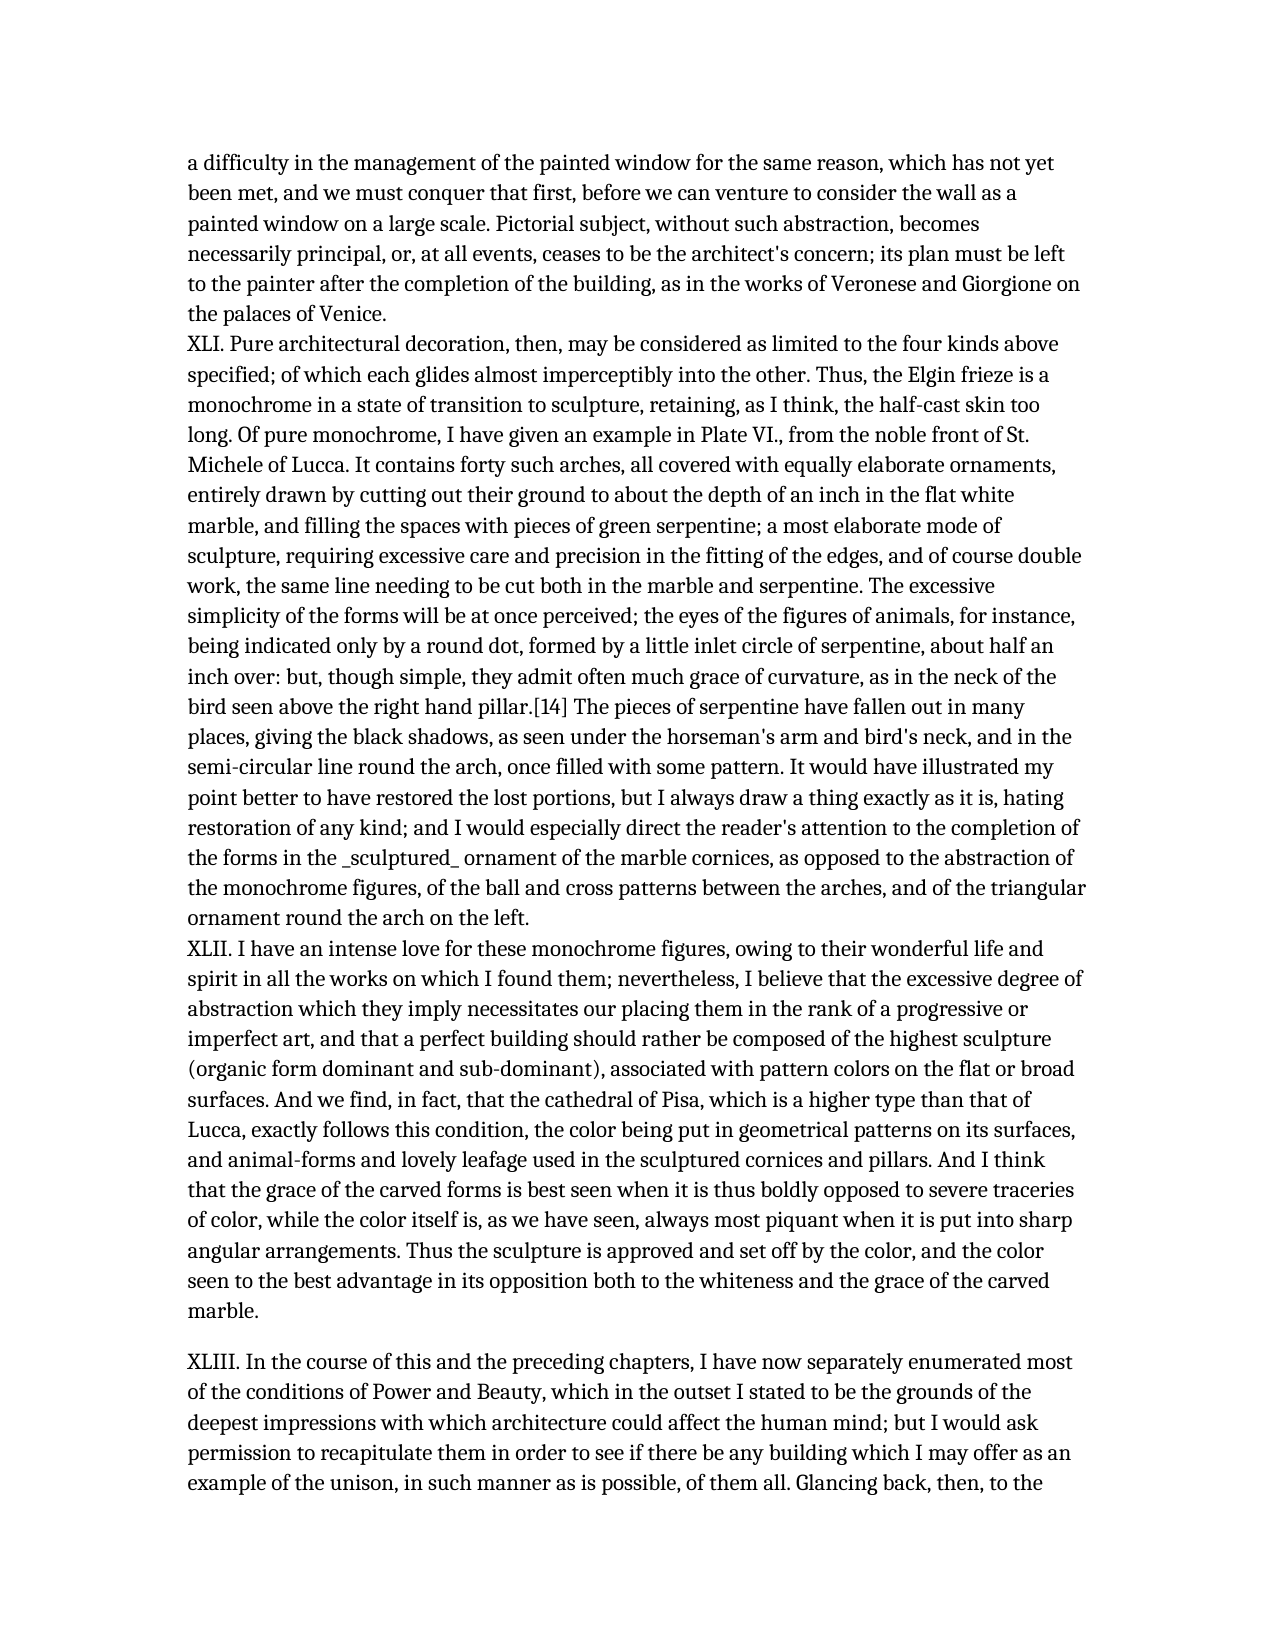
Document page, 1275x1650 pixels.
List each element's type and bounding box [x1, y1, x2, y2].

text [187, 1349, 1087, 1496]
text [187, 150, 1087, 1324]
